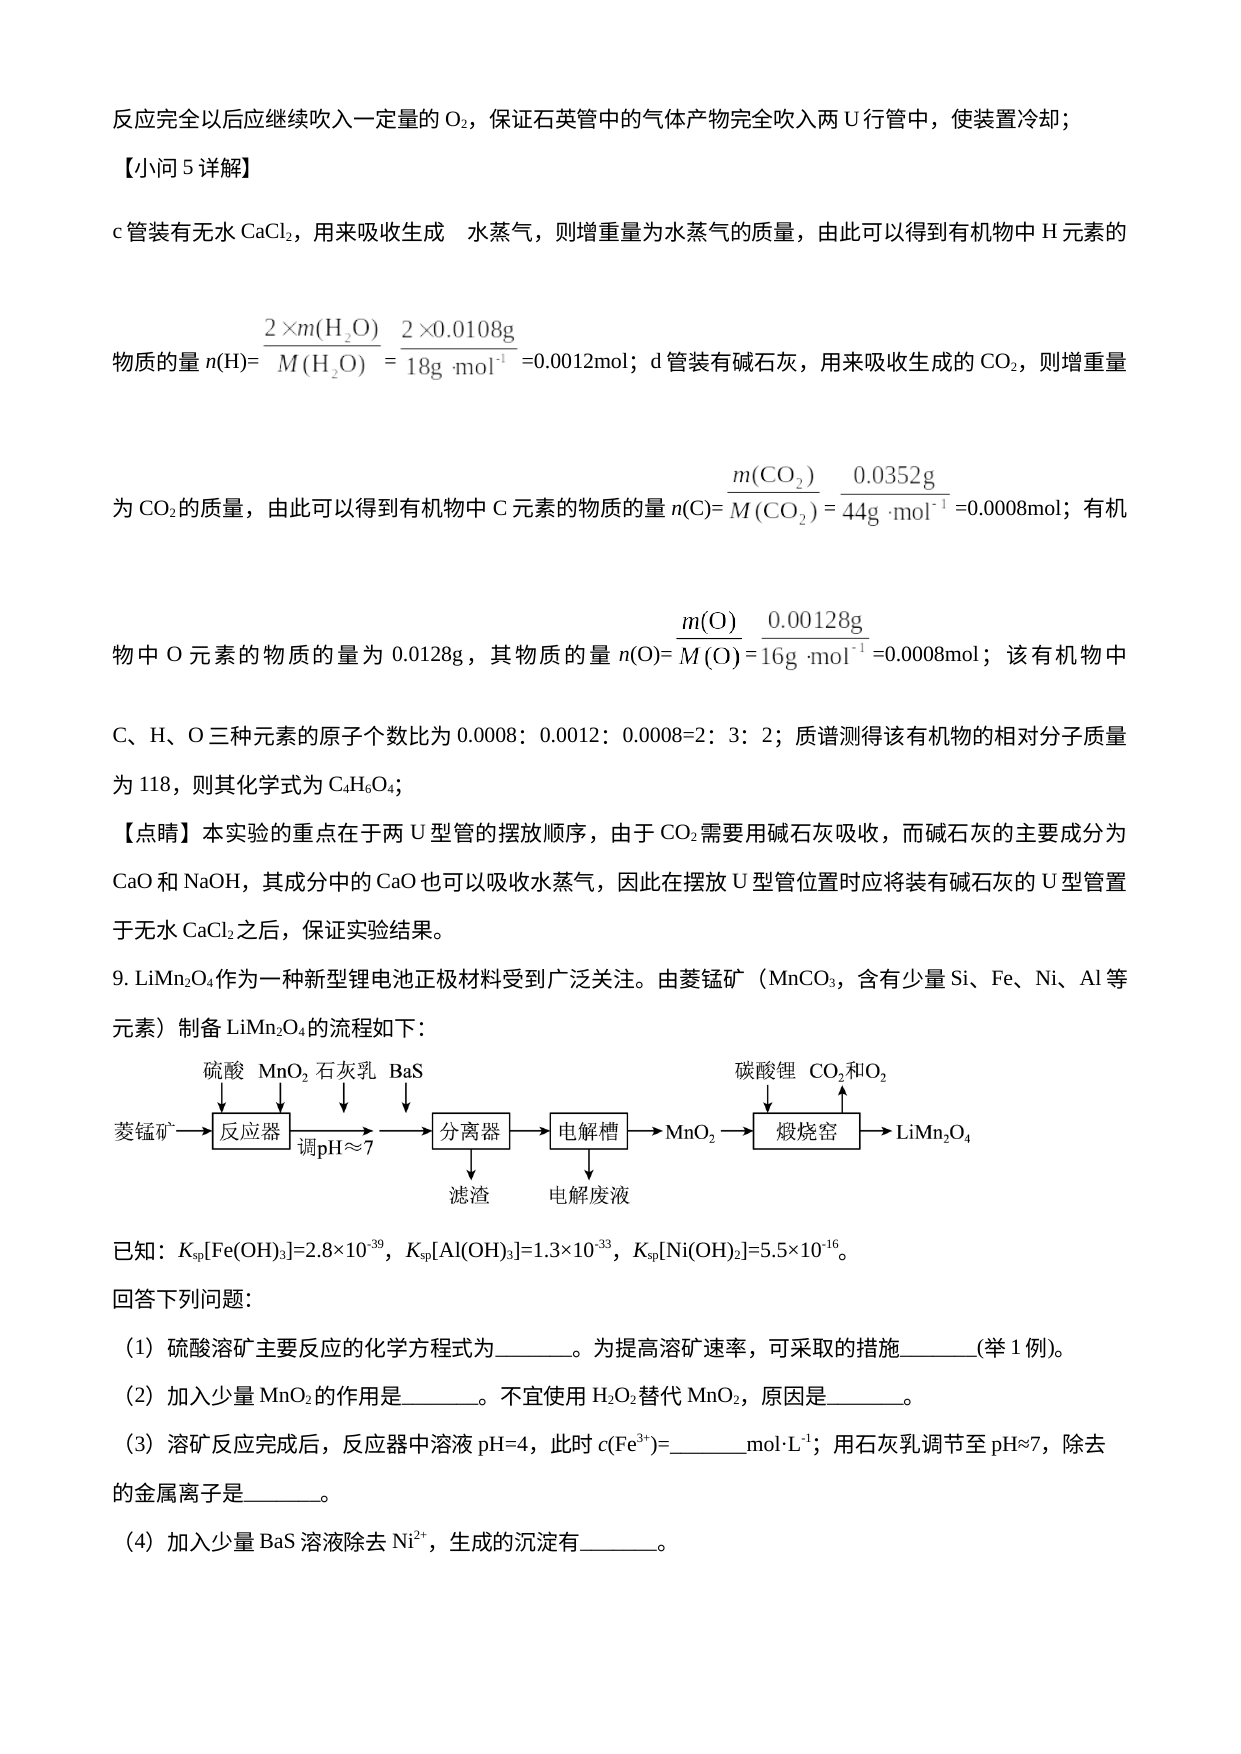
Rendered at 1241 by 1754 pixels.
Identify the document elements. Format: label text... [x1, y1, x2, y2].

text （1）硫酸溶矿主要反应的化学方程式为_______。为提高溶矿速率，可采取的措施_______(举1例)。 [112, 1330, 1128, 1363]
text （4）加入少量BaS溶液除去Ni2+，生成的沉淀有_______。 [112, 1524, 1128, 1557]
picture [112, 1058, 972, 1206]
text 反应完全以后应继续吹入一定量的O2，保证石英管中的气体产物完全吹入两U行管中，使装置冷却； [112, 102, 1128, 134]
text 【小问5详解】 [112, 150, 1128, 183]
text c管装有无水CaCl2，用来吸收生成水蒸气，则增重量为水蒸气的质量，由此可以得到有机物中H元素的物质的量n(H)===0.0012mol；d管装有碱石灰，用来吸收生成的CO2，则增重量为CO2的质量，由此可以得到有机物中C元素的物质的量n(C)===0.0008mol；有机物中O元素的物质的量为0.0128g，其物质的量n(O)===0.0008mol；该有机物中C、H、O三种元素的原子个数比为0.0008：0.0012：0.0008=2：3：2；质谱测得该有机物的相对分子质量为118，则其化学式为C4H6O4； [112, 198, 1128, 800]
text （3）溶矿反应完成后，反应器中溶液pH=4，此时c(Fe3+)=_______mol·L-1；用石灰乳调节至pH≈7，除去的金属离子是_______。 [112, 1427, 1128, 1508]
text 回答下列问题： [112, 1282, 1128, 1314]
text 9. LiMn2O4作为一种新型锂电池正极材料受到广泛关注。由菱锰矿（MnCO3，含有少量Si、Fe、Ni、Al等元素）制备LiMn2O4的流程如下： [112, 961, 1128, 1043]
text 【点睛】本实验的重点在于两U型管的摆放顺序，由于CO2需要用碱石灰吸收，而碱石灰的主要成分为CaO和NaOH，其成分中的CaO也可以吸收水蒸气，因此在摆放U型管位置时应将装有碱石灰的U型管置于无水CaCl2之后，保证实验结果。 [112, 816, 1128, 946]
text 已知：Ksp[Fe(OH)3]=2.8×10-39，Ksp[Al(OH)3]=1.3×10-33，Ksp[Ni(OH)2]=5.5×10-16。 [112, 1234, 1128, 1266]
text （2）加入少量MnO2的作用是_______。不宜使用H2O2替代MnO2，原因是_______。 [112, 1379, 1128, 1411]
